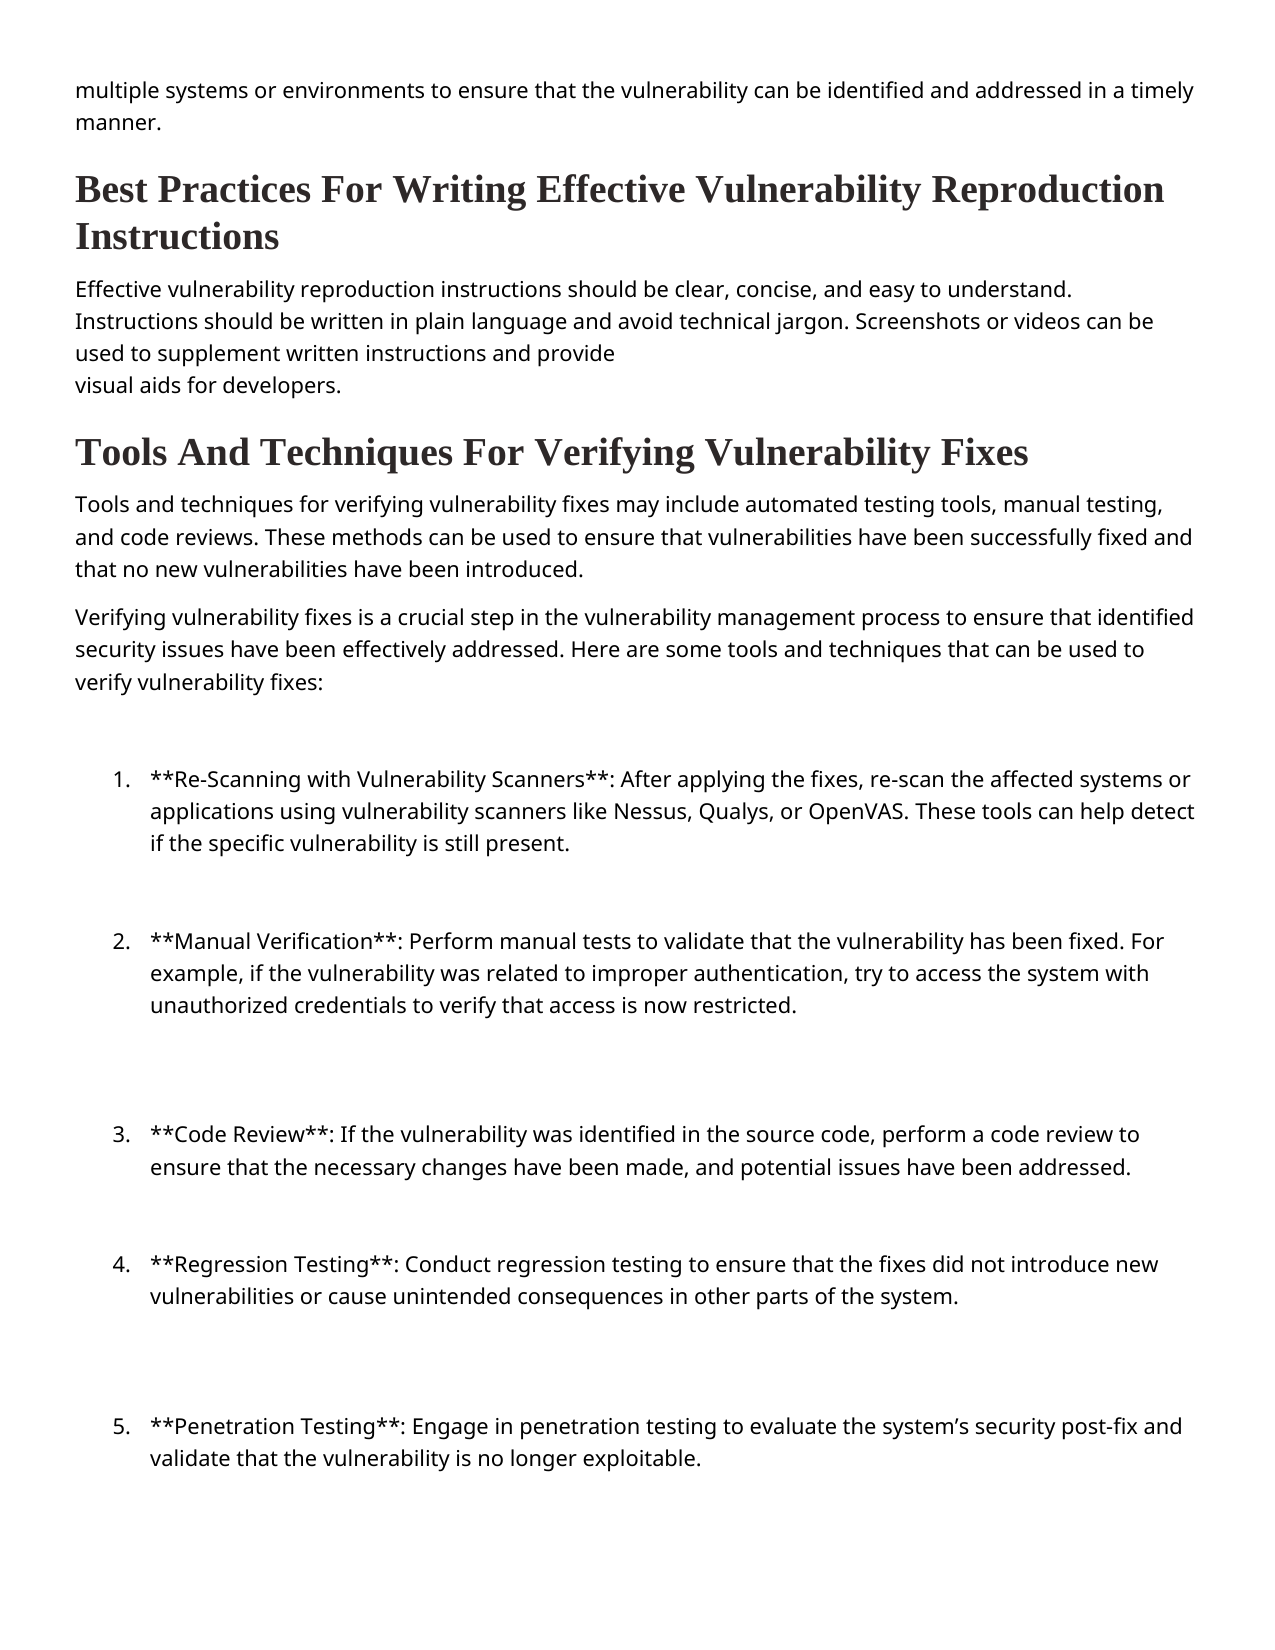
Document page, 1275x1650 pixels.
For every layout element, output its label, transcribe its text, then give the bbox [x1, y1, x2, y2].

text Effective vulnerability reproduction instructions should be clear, concise, and easy to understand. Instructions should be written in plain language and avoid technical jargon. Screenshots or videos can be used to supplement written instructions and provide visual aids for developers. [75, 273, 1200, 399]
text Verifying vulnerability fixes is a crucial step in the vulnerability management process to ensure that identified security issues have been effectively addressed. Here are some tools and techniques that can be used to verify vulnerability fixes: [75, 602, 1200, 696]
list **Penetration Testing**: Engage in penetration testing to evaluate the system’s security post-fix and validate that the vulnerability is no longer exploitable. [112, 1411, 1200, 1472]
list **Code Review**: If the vulnerability was identified in the source code, perform a code review to ensure that the necessary changes have been made, and potential issues have been addressed. [112, 1119, 1200, 1181]
subtitle Tools And Techniques For Verifying Vulnerability Fixes [75, 427, 1200, 474]
list **Manual Verification**: Perform manual tests to validate that the vulnerability has been fixed. For example, if the vulnerability was related to improper authentication, try to access the system with unauthorized credentials to verify that access is now restricted. [112, 926, 1200, 1019]
list **Regression Testing**: Conduct regression testing to ensure that the fixes did not introduce new vulnerabilities or cause unintended consequences in other parts of the system. [112, 1249, 1200, 1311]
list **Re-Scanning with Vulnerability Scanners**: After applying the fixes, re-scan the affected systems or applications using vulnerability scanners like Nessus, Qualys, or OpenVAS. These tools can help detect if the specific vulnerability is still present. [112, 764, 1200, 858]
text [75, 75, 1200, 137]
text Tools and techniques for verifying vulnerability fixes may include automated testing tools, manual testing, and code reviews. These methods can be used to ensure that vulnerabilities have been successfully fixed and that no new vulnerabilities have been introduced. [75, 489, 1200, 583]
subtitle Best Practices For Writing Effective Vulnerability Reproduction Instructions [75, 164, 1200, 258]
